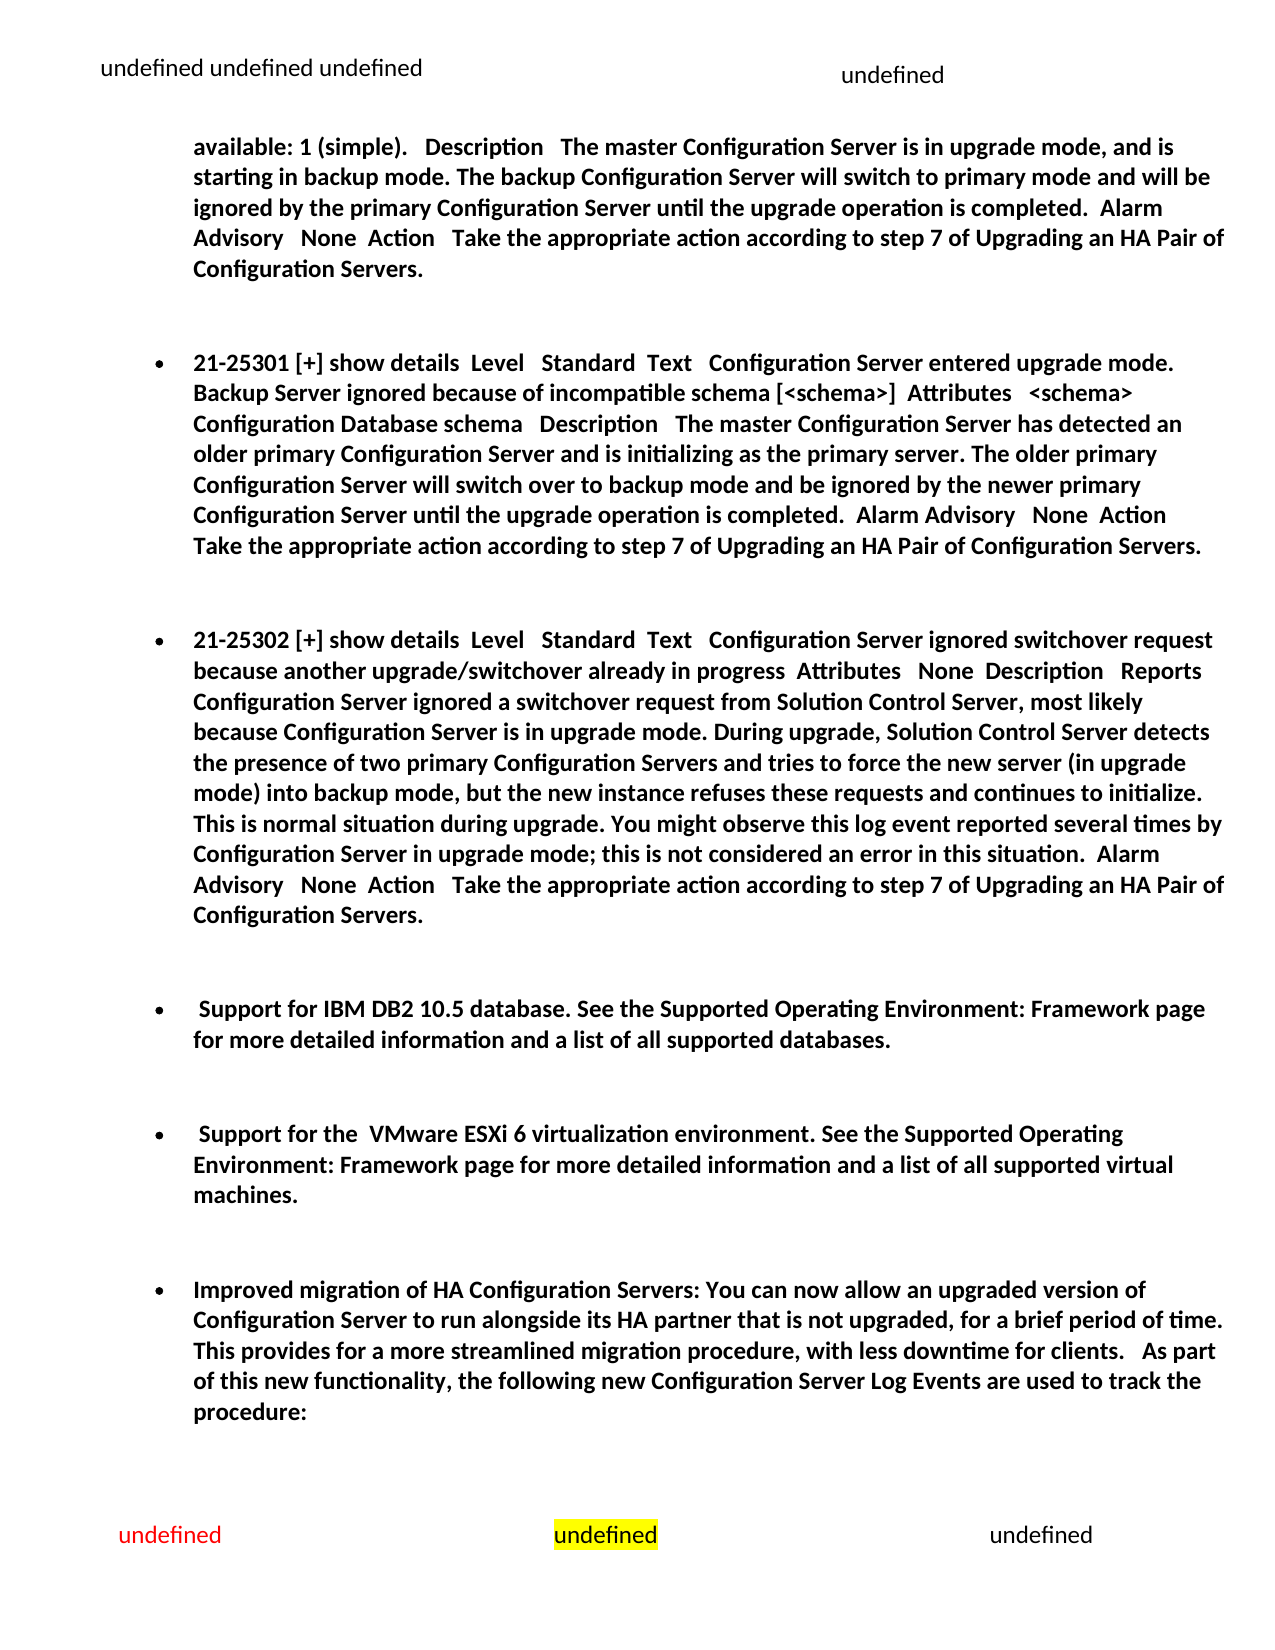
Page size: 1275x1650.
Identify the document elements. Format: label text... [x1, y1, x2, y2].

list 21-25302 [+] show details Level Standard Text Configuration Server ignored switchover request because another upgrade/switchover already in progress Attributes None Description Reports Configuration Server ignored a switchover request from Solution Control Server, most likely because Configuration Server is in upgrade mode. During upgrade, Solution Control Server detects the presence of two primary Configuration Servers and tries to force the new server (in upgrade mode) into backup mode, but the new instance refuses these requests and continues to initialize. This is normal situation during upgrade. You might observe this log event reported several times by Configuration Server in upgrade mode; this is not considered an error in this situation. Alarm Advisory None Action Take the appropriate action according to step 7 of Upgrading an HA Pair of Configuration Servers. [156, 624, 1226, 930]
list Improved migration of HA Configuration Servers: You can now allow an upgraded version of Configuration Server to run alongside its HA partner that is not upgraded, for a brief period of time. This provides for a more streamlined migration procedure, with less downtime for clients. As part of this new functionality, the following new Configuration Server Log Events are used to track the procedure: [156, 1274, 1226, 1427]
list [156, 131, 1226, 283]
list Support for IBM DB2 10.5 database. See the Supported Operating Environment: Framework page for more detailed information and a list of all supported databases. [156, 994, 1226, 1055]
list 21-25301 [+] show details Level Standard Text Configuration Server entered upgrade mode. Backup Server ignored because of incompatible schema [<schema>] Attributes <schema> Configuration Database schema Description The master Configuration Server has detected an older primary Configuration Server and is initializing as the primary server. The older primary Configuration Server will switch over to backup mode and be ignored by the newer primary Configuration Server until the upgrade operation is completed. Alarm Advisory None Action Take the appropriate action according to step 7 of Upgrading an HA Pair of Configuration Servers. [156, 347, 1226, 561]
list Support for the VMware ESXi 6 virtualization environment. See the Supported Operating Environment: Framework page for more detailed information and a list of all supported virtual machines. [156, 1118, 1226, 1210]
